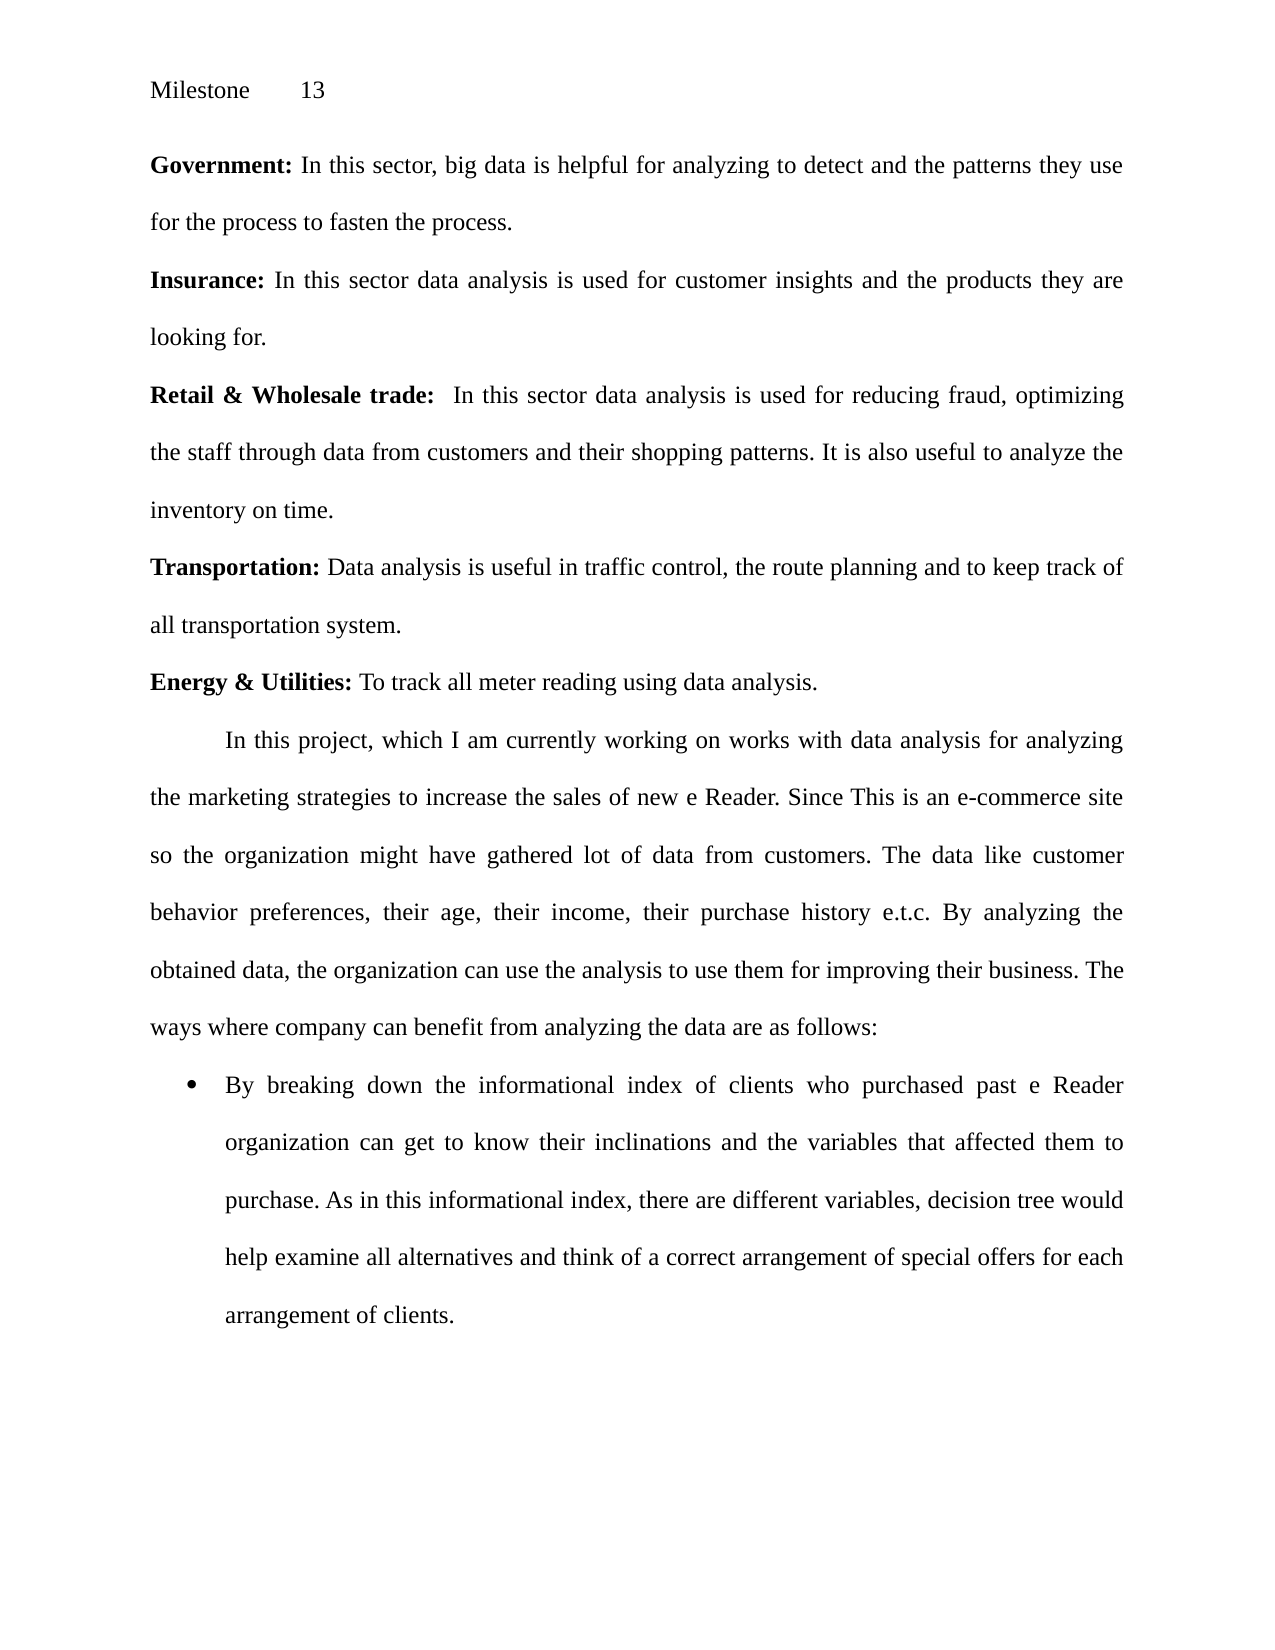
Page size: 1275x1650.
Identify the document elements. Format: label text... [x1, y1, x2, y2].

title Energy & Utilities: To track all meter reading using data analysis. [150, 667, 1125, 696]
title Transportation: Data analysis is useful in traffic control, the route planning and to keep track of all transportation system. [150, 552, 1125, 639]
title By breaking down the informational index of clients who purchased past e Reader organization can get to know their inclinations and the variables that affected them to purchase. As in this informational index, there are different variables, decision tree would help examine all alternatives and think of a correct arrangement of special offers for each arrangement of clients. [187, 1070, 1125, 1329]
title In this project, which I am currently working on works with data analysis for analyzing the marketing strategies to increase the sales of new e Reader. Since This is an e-commerce site so the organization might have gathered lot of data from customers. The data like customer behavior preferences, their age, their income, their purchase history e.t.c. By analyzing the obtained data, the organization can use the analysis to use them for improving their business. The ways where company can benefit from analyzing the data are as follows: [150, 725, 1125, 1041]
title Retail & Wholesale trade: In this sector data analysis is used for reducing fraud, optimizing the staff through data from customers and their shopping patterns. It is also useful to analyze the inventory on time. [150, 380, 1125, 524]
title Government: In this sector, big data is helpful for analyzing to detect and the patterns they use for the process to fasten the process. [150, 150, 1125, 236]
title Insurance: In this sector data analysis is used for customer insights and the products they are looking for. [150, 265, 1125, 351]
